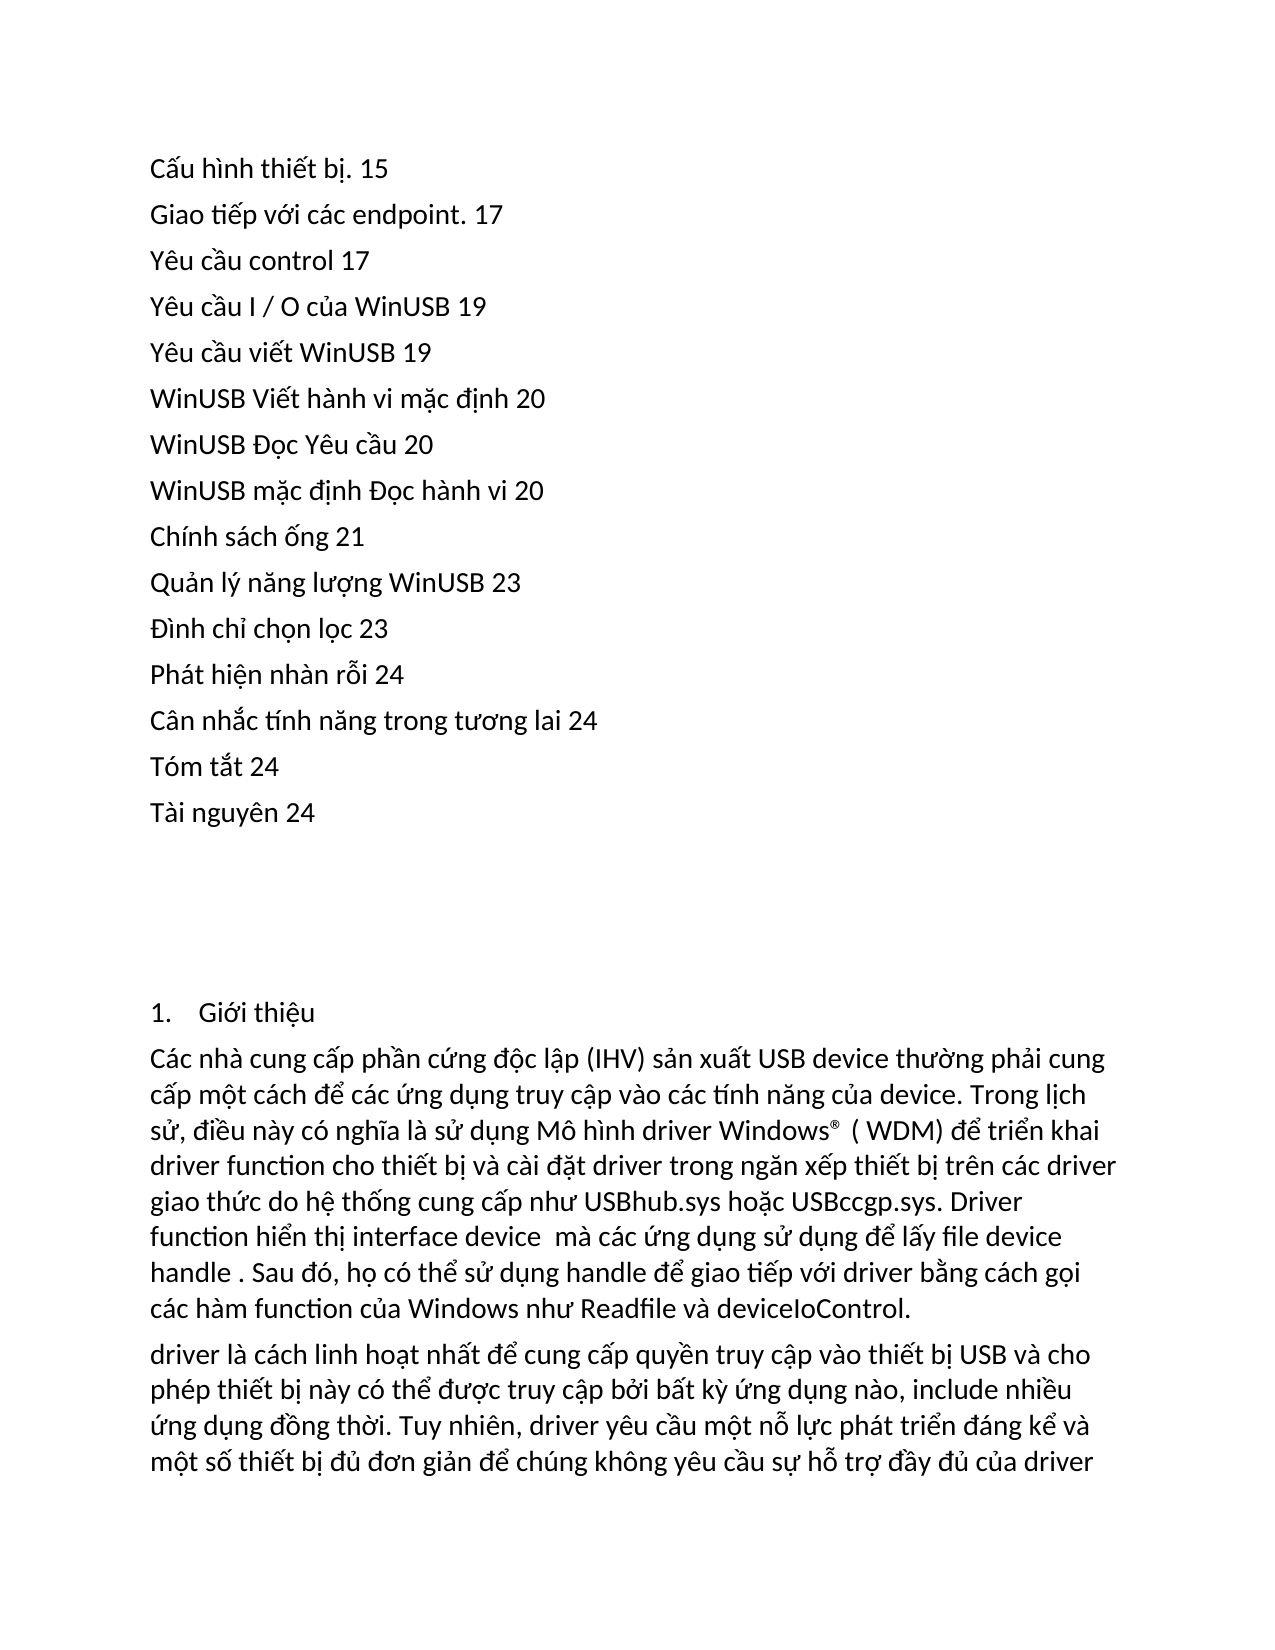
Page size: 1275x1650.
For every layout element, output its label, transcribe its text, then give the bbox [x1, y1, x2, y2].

text WinUSB Viết hành vi mặc định 20 [150, 380, 1125, 416]
text Cân nhắc tính năng trong tương lai 24 [150, 702, 1125, 738]
text Yêu cầu control 17 [150, 242, 1125, 278]
text Quản lý năng lượng WinUSB 23 [150, 564, 1125, 600]
text Cấu hình thiết bị. 15 [150, 150, 1125, 186]
text Tài nguyên 24 [150, 794, 1125, 830]
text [150, 1336, 1125, 1478]
text Tóm tắt 24 [150, 748, 1125, 784]
text WinUSB Đọc Yêu cầu 20 [150, 426, 1125, 462]
text Chính sách ống 21 [150, 518, 1125, 554]
text Các nhà cung cấp phần cứng độc lập (IHV) sản xuất USB device thường phải cung cấp một cách để các ứng dụng truy cập vào các tính năng của device. Trong lịch sử, điều này có nghĩa là sử dụng Mô hình driver Windows® ( WDM) để triển khai driver function cho thiết bị và cài đặt driver trong ngăn xếp thiết bị trên các driver giao thức do hệ thống cung cấp như USBhub.sys hoặc USBccgp.sys. Driver function hiển thị interface device mà các ứng dụng sử dụng để lấy file device handle . Sau đó, họ có thể sử dụng handle để giao tiếp với driver bằng cách gọi các hàm function của Windows như Readfile và deviceIoControl. [150, 1040, 1125, 1325]
text Yêu cầu viết WinUSB 19 [150, 334, 1125, 370]
text Yêu cầu I / O của WinUSB 19 [150, 288, 1125, 324]
text WinUSB mặc định Đọc hành vi 20 [150, 472, 1125, 508]
text Giao tiếp với các endpoint. 17 [150, 196, 1125, 232]
text 1. Giới thiệu [150, 994, 1125, 1030]
text Đình chỉ chọn lọc 23 [150, 610, 1125, 646]
text Phát hiện nhàn rỗi 24 [150, 656, 1125, 692]
